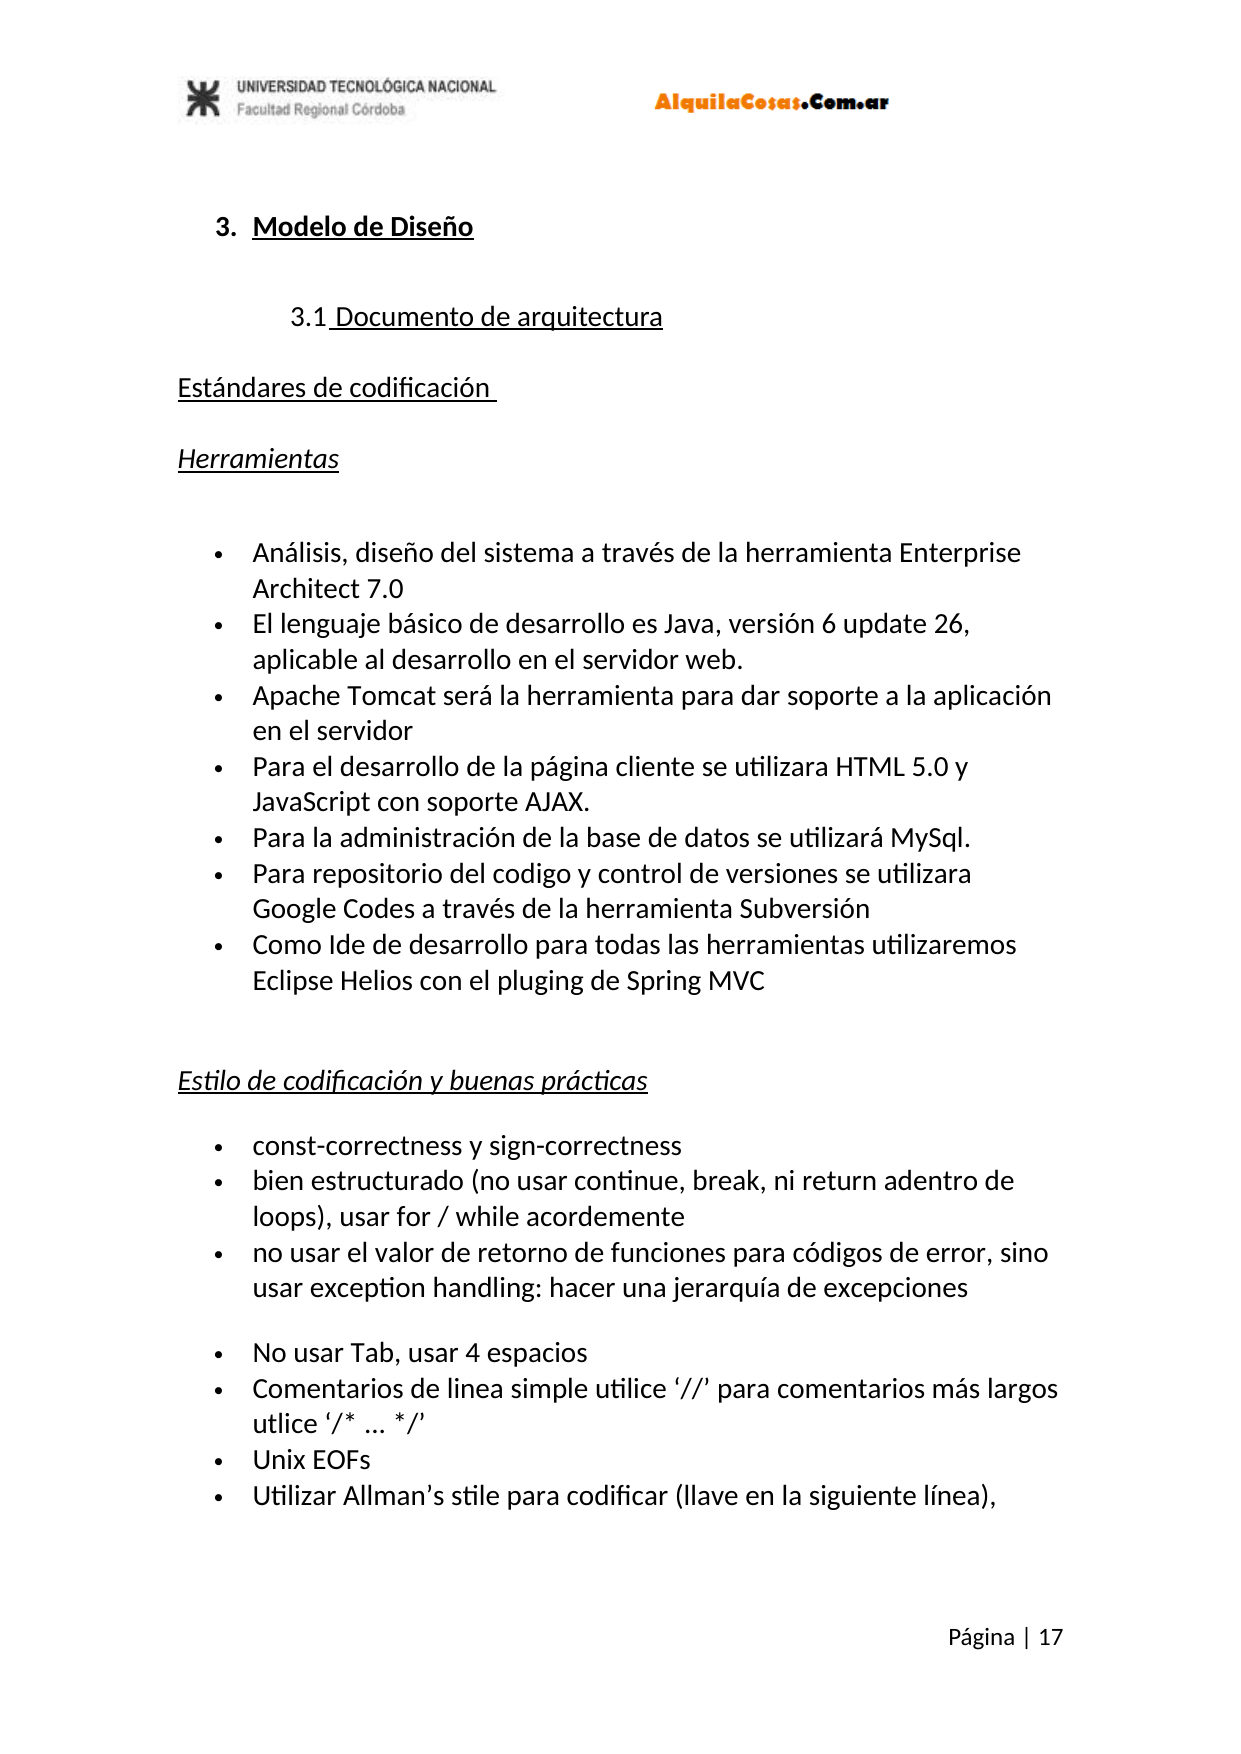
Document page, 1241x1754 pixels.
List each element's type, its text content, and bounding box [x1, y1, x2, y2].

list const-correctness y sign-correctness [215, 1127, 1063, 1162]
list Para la administración de la base de datos se utilizará MySql. [215, 819, 1063, 855]
picture [177, 76, 506, 125]
list no usar el valor de retorno de funciones para códigos de error, sino usar exception handling: hacer una jerarquía de excepciones [215, 1234, 1063, 1305]
list Como Ide de desarrollo para todas las herramientas utilizaremos Eclipse Helios con el pluging de Spring MVC [215, 926, 1063, 997]
list Para repositorio del codigo y control de versiones se utilizara Google Codes a través de la herramienta Subversión [215, 855, 1063, 926]
list Análisis, diseño del sistema a través de la herramienta Enterprise Architect 7.0 [215, 534, 1063, 605]
list Para el desarrollo de la página cliente se utilizara HTML 5.0 y JavaScript con soporte AJAX. [215, 748, 1063, 819]
list Utilizar Allman’s stile para codificar (llave en la siguiente línea), [215, 1477, 1063, 1512]
list Comentarios de linea simple utilice ‘//’ para comentarios más largos utlice ‘/* ... */’ [215, 1370, 1063, 1441]
list Apache Tomcat será la herramienta para dar soporte a la aplicación en el servidor [215, 677, 1063, 748]
text Estilo de codificación y buenas prácticas [177, 1026, 1063, 1098]
list Modelo de Diseño [215, 208, 1063, 243]
list No usar Tab, usar 4 espacios [215, 1334, 1063, 1370]
list El lenguaje básico de desarrollo es Java, versión 6 update 26, aplicable al desarrollo en el servidor web. [215, 605, 1063, 677]
list Unix EOFs [215, 1441, 1063, 1477]
picture [649, 73, 894, 125]
list Documento de arquitectura [290, 298, 1063, 334]
text Estándares de codificación [177, 369, 1063, 405]
text Herramientas [177, 441, 1063, 505]
list bien estructurado (no usar continue, break, ni return adentro de loops), usar for / while acordemente [215, 1162, 1063, 1234]
